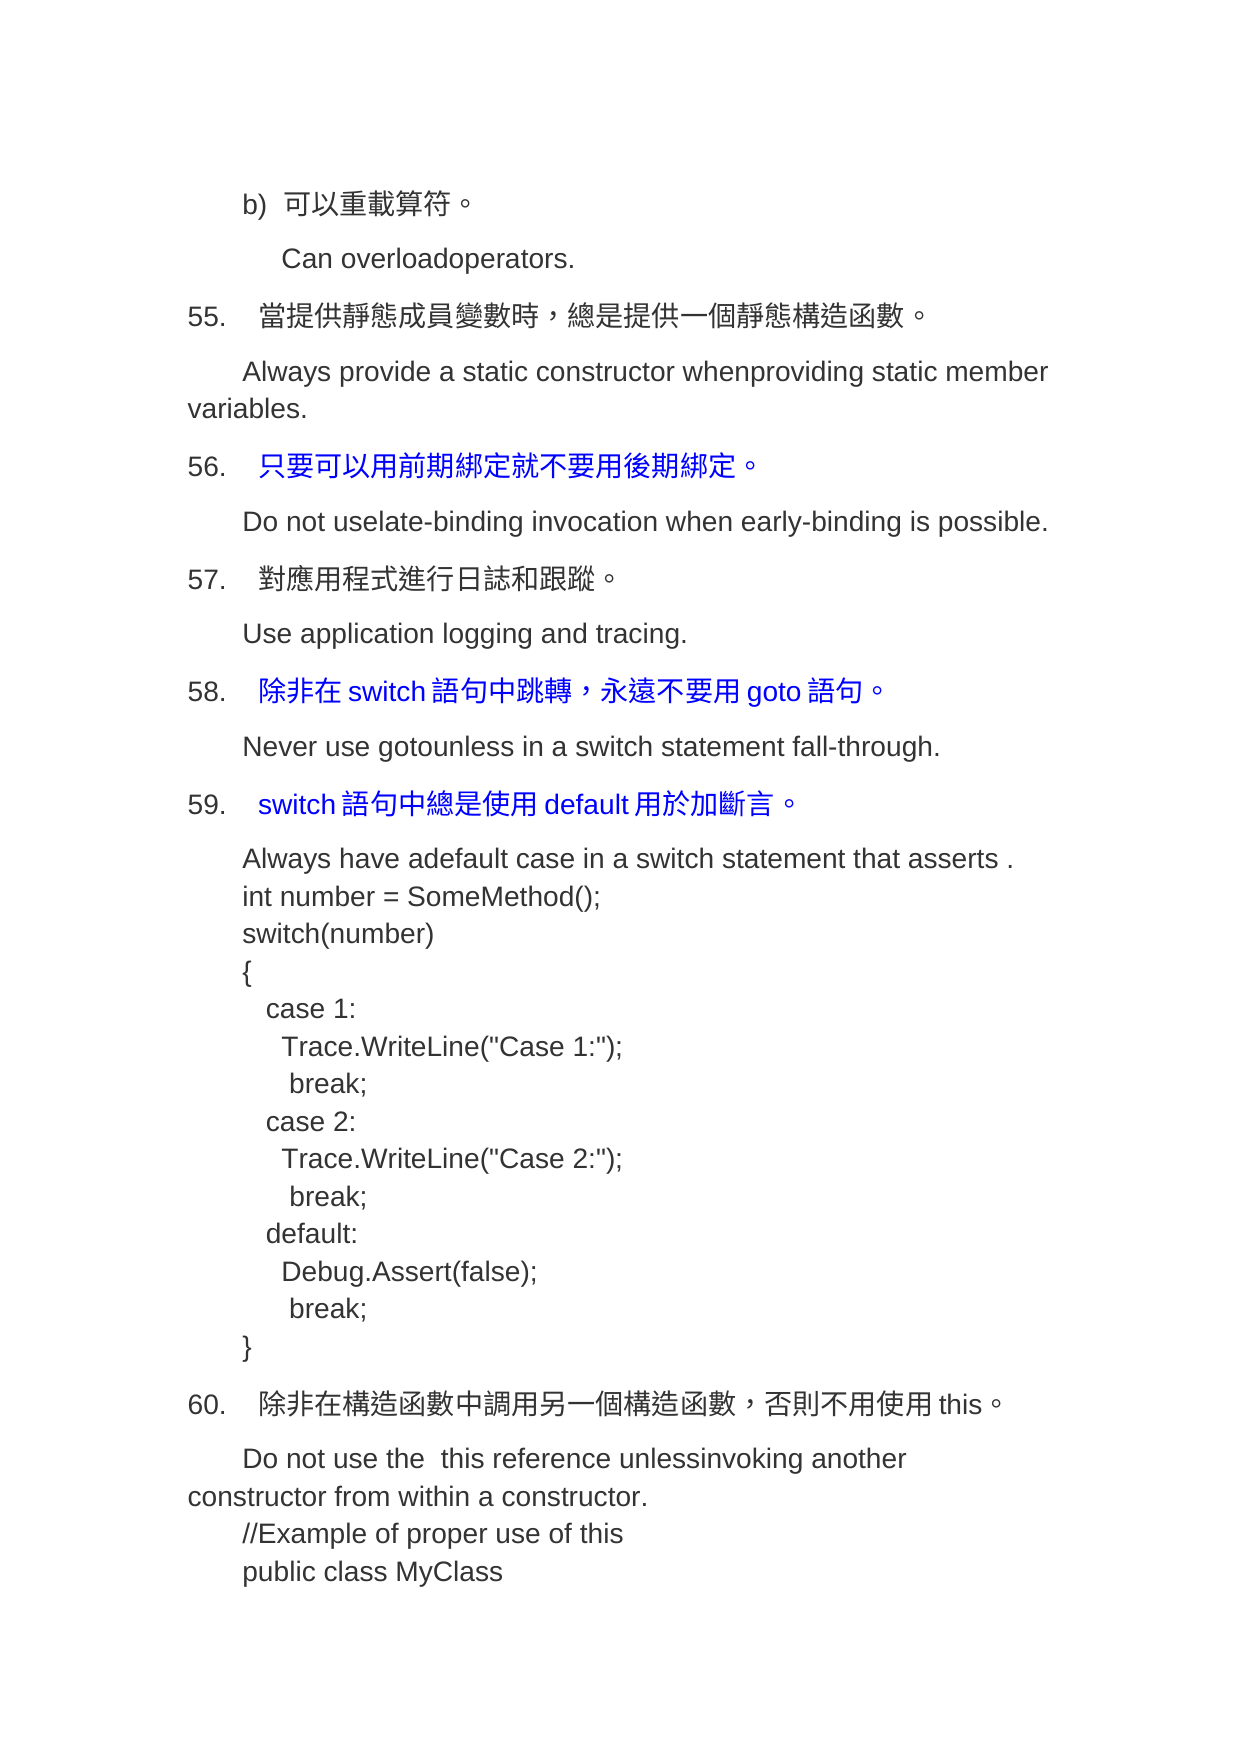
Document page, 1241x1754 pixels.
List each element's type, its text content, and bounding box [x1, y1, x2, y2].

text 57. 對應用程式進行日誌和跟蹤。 Use application logging and tracing. [187, 539, 1053, 652]
text 56. 只要可以用前期綁定就不要用後期綁定。 Do not uselate-binding invocation when early-binding is possible. [187, 427, 1053, 539]
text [187, 1364, 1053, 1589]
text 58. 除非在switch語句中跳轉，永遠不要用goto語句。 Never use gotounless in a switch statement fall-through. [187, 652, 1053, 764]
text 59. switch語句中總是使用default用於加斷言。 Always have adefault case in a switch statement that asserts . int number = SomeMethod(); switch(number) { case 1: Trace.WriteLine("Case 1:"); break; case 2: Trace.WriteLine("Case 2:"); break; default: Debug.Assert(false); break; } [187, 764, 1053, 1364]
text 55. 當提供靜態成員變數時，總是提供一個靜態構造函數。 Always provide a static constructor whenproviding static member variables. [187, 277, 1053, 427]
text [187, 164, 1053, 277]
